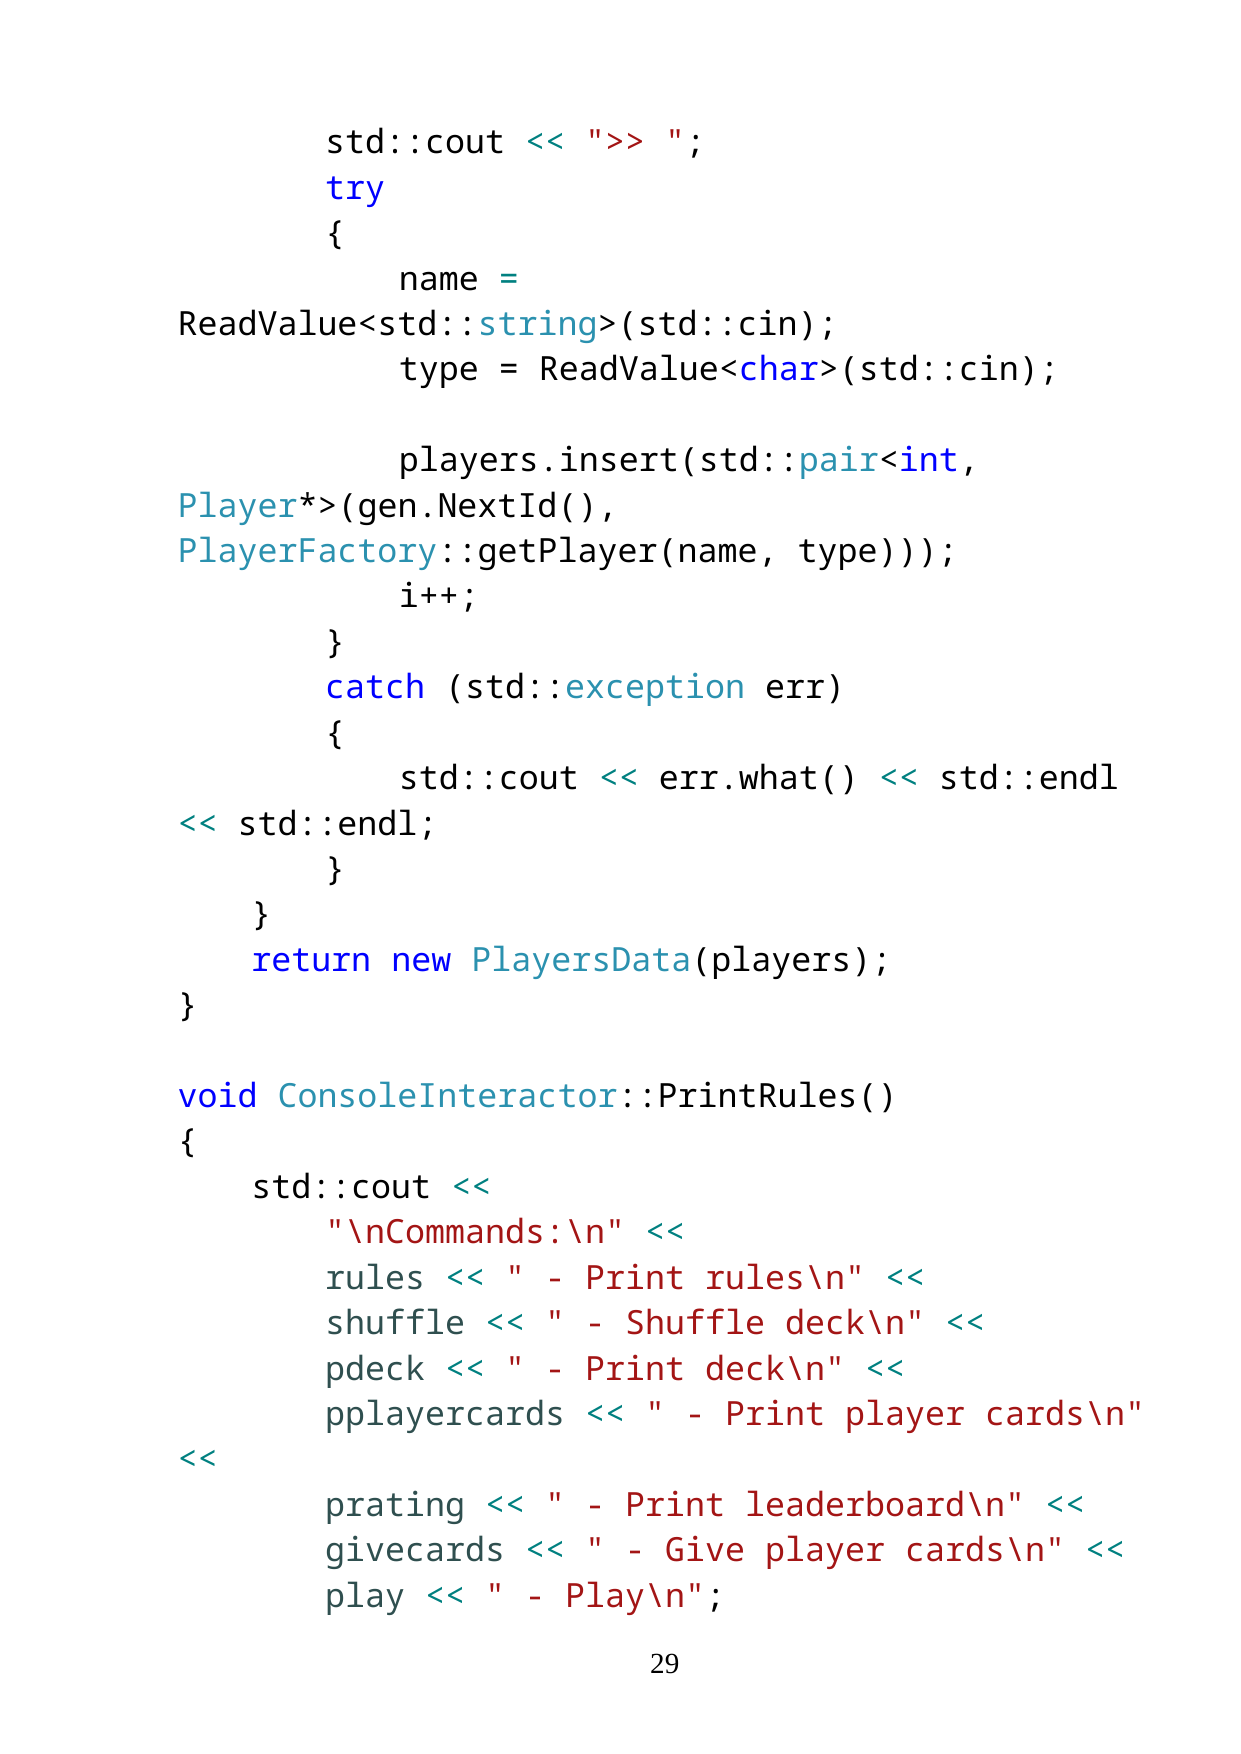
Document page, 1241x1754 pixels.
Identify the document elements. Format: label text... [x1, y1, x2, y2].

text rules << " - Print rules\n" << [177, 1253, 1152, 1299]
text std::cout << ">> "; [177, 118, 1152, 163]
text } [177, 981, 1152, 1026]
text "\nCommands:\n" << [177, 1208, 1152, 1253]
text shuffle << " - Shuffle deck\n" << [177, 1299, 1152, 1344]
text catch (std::exception err) [177, 663, 1152, 708]
text pdeck << " - Print deck\n" << [177, 1344, 1152, 1390]
text return new PlayersData(players); [177, 936, 1152, 981]
text } [177, 618, 1152, 663]
text name = ReadValue<std::string>(std::cin); [177, 254, 1152, 345]
text players.insert(std::pair<int, Player*>(gen.NextId(), PlayerFactory::getPlayer(name, type))); [177, 436, 1152, 572]
text { [177, 209, 1152, 254]
text void ConsoleInteractor::PrintRules() [177, 1072, 1152, 1117]
text prating << " - Print leaderboard\n" << [177, 1481, 1152, 1526]
text i++; [177, 572, 1152, 618]
text type = ReadValue<char>(std::cin); [177, 345, 1152, 391]
text { [177, 708, 1152, 754]
text givecards << " - Give player cards\n" << [177, 1526, 1152, 1571]
text play << " - Play\n"; [177, 1571, 1152, 1617]
text } [177, 890, 1152, 936]
text try [177, 163, 1152, 209]
text std::cout << err.what() << std::endl << std::endl; [177, 754, 1152, 845]
text pplayercards << " - Print player cards\n" << [177, 1390, 1152, 1481]
text std::cout << [177, 1163, 1152, 1208]
text { [177, 1117, 1152, 1163]
text } [177, 845, 1152, 890]
